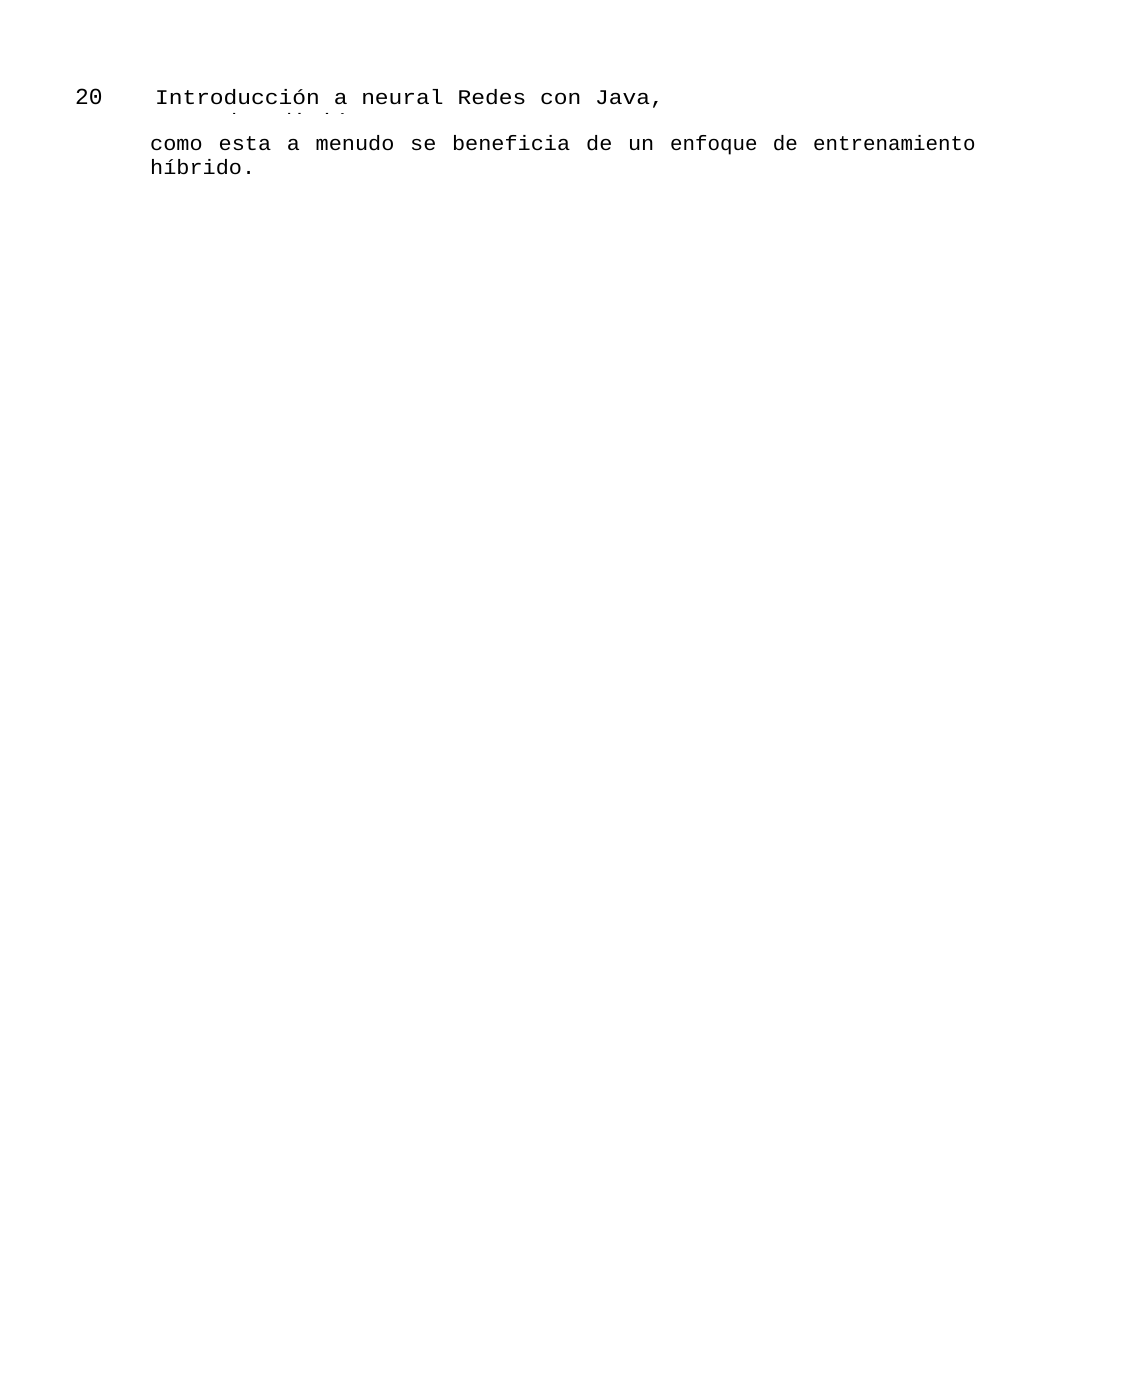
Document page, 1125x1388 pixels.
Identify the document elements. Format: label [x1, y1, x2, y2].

text [150, 133, 975, 181]
